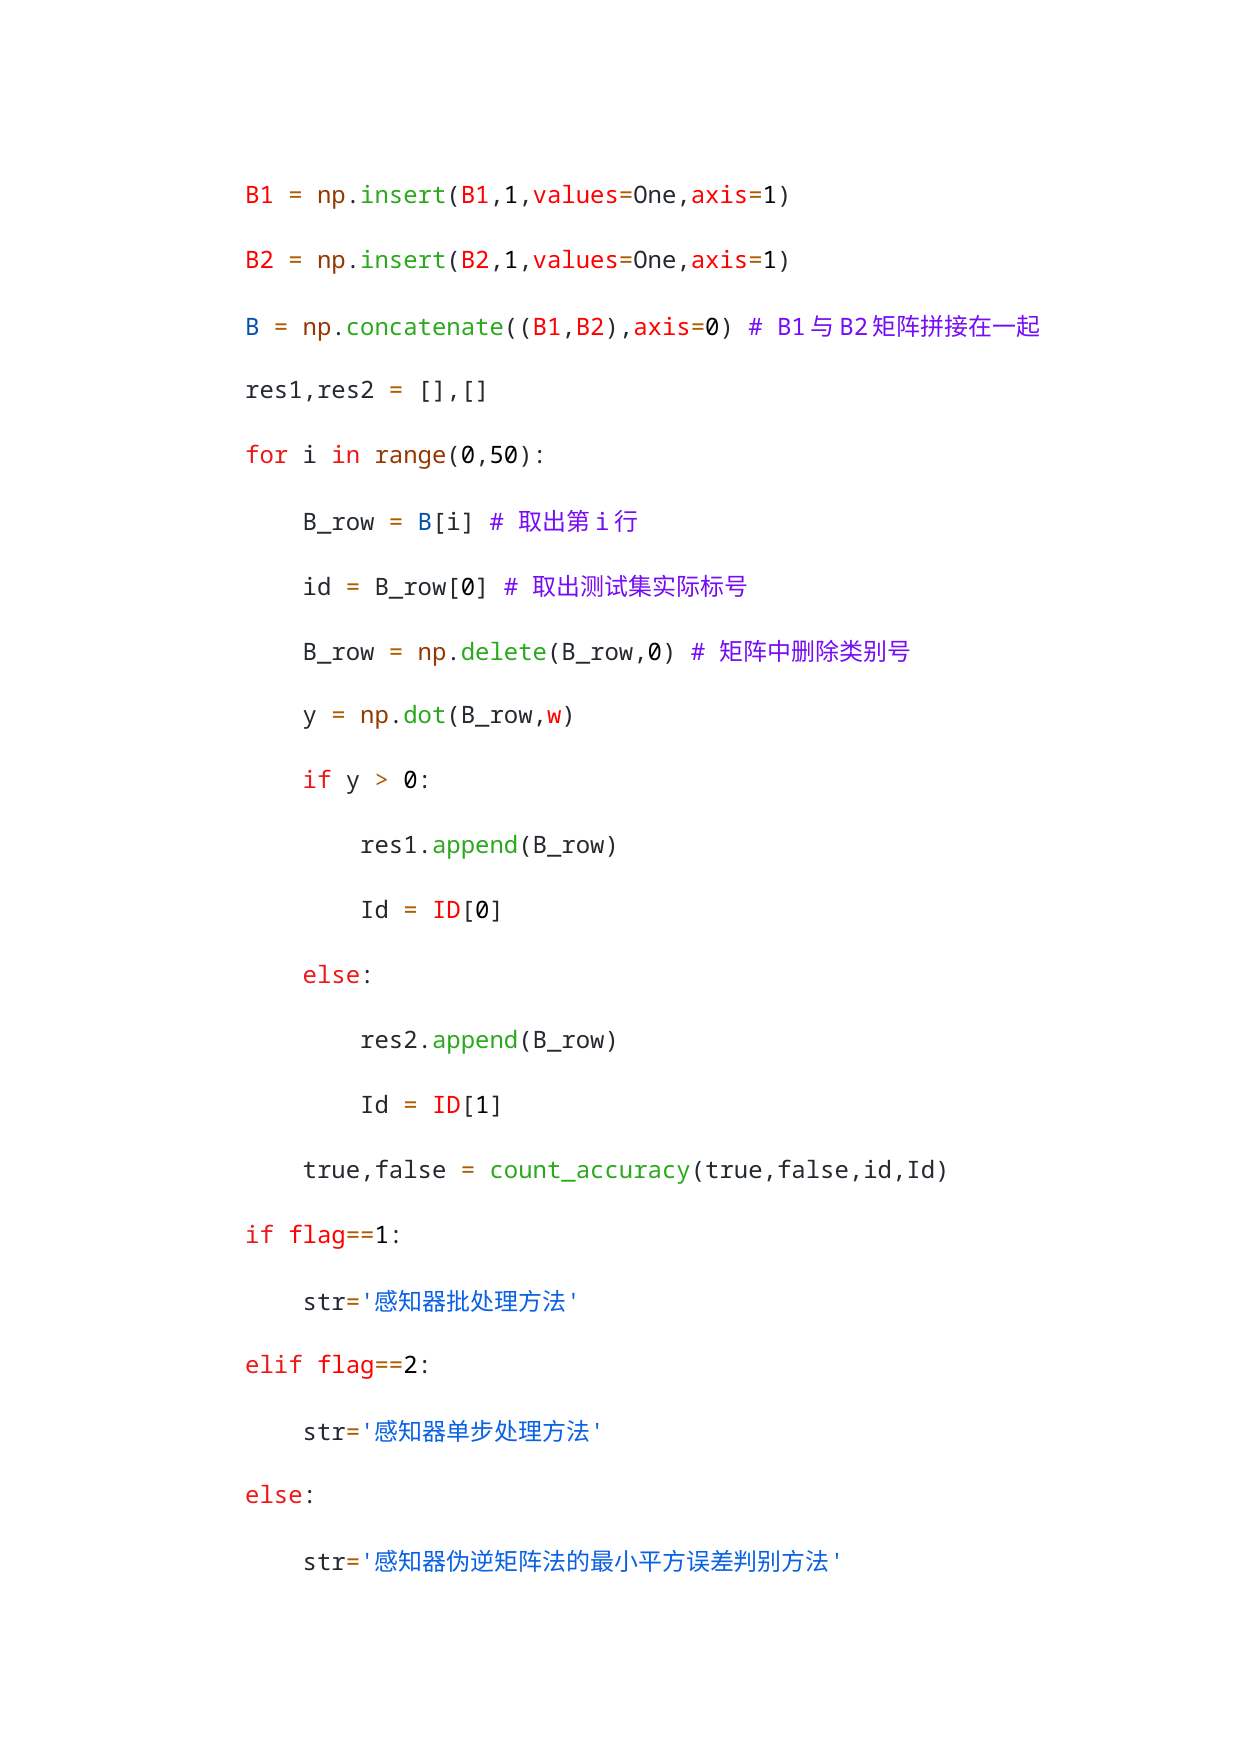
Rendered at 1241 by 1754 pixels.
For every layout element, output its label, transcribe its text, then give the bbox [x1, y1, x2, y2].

text else: [187, 942, 1053, 1007]
text if flag==1: [187, 1202, 1053, 1267]
text str='感知器伪逆矩阵法的最小平方误差判别方法' [187, 1527, 1053, 1592]
text elif flag==2: [187, 1332, 1053, 1397]
text if y > 0: [187, 747, 1053, 812]
text str='感知器批处理方法' [187, 1267, 1053, 1332]
text else: [187, 1462, 1053, 1527]
text B_row = np.delete(B_row,0) # 矩阵中删除类别号 [187, 617, 1053, 682]
text res1,res2 = [],[] [187, 357, 1053, 422]
text B = np.concatenate((B1,B2),axis=0) # B1与B2矩阵拼接在一起 [187, 292, 1053, 357]
text B2 = np.insert(B2,1,values=One,axis=1) [187, 227, 1053, 292]
text y = np.dot(B_row,w) [187, 682, 1053, 747]
text Id = ID[1] [187, 1072, 1053, 1137]
text Id = ID[0] [187, 877, 1053, 942]
text str='感知器单步处理方法' [187, 1397, 1053, 1462]
text res1.append(B_row) [187, 812, 1053, 877]
text B1 = np.insert(B1,1,values=One,axis=1) [187, 162, 1053, 227]
text true,false = count_accuracy(true,false,id,Id) [187, 1137, 1053, 1202]
text res2.append(B_row) [187, 1007, 1053, 1072]
text for i in range(0,50): [187, 422, 1053, 487]
text B_row = B[i] # 取出第i行 [187, 487, 1053, 552]
text id = B_row[0] # 取出测试集实际标号 [187, 552, 1053, 617]
